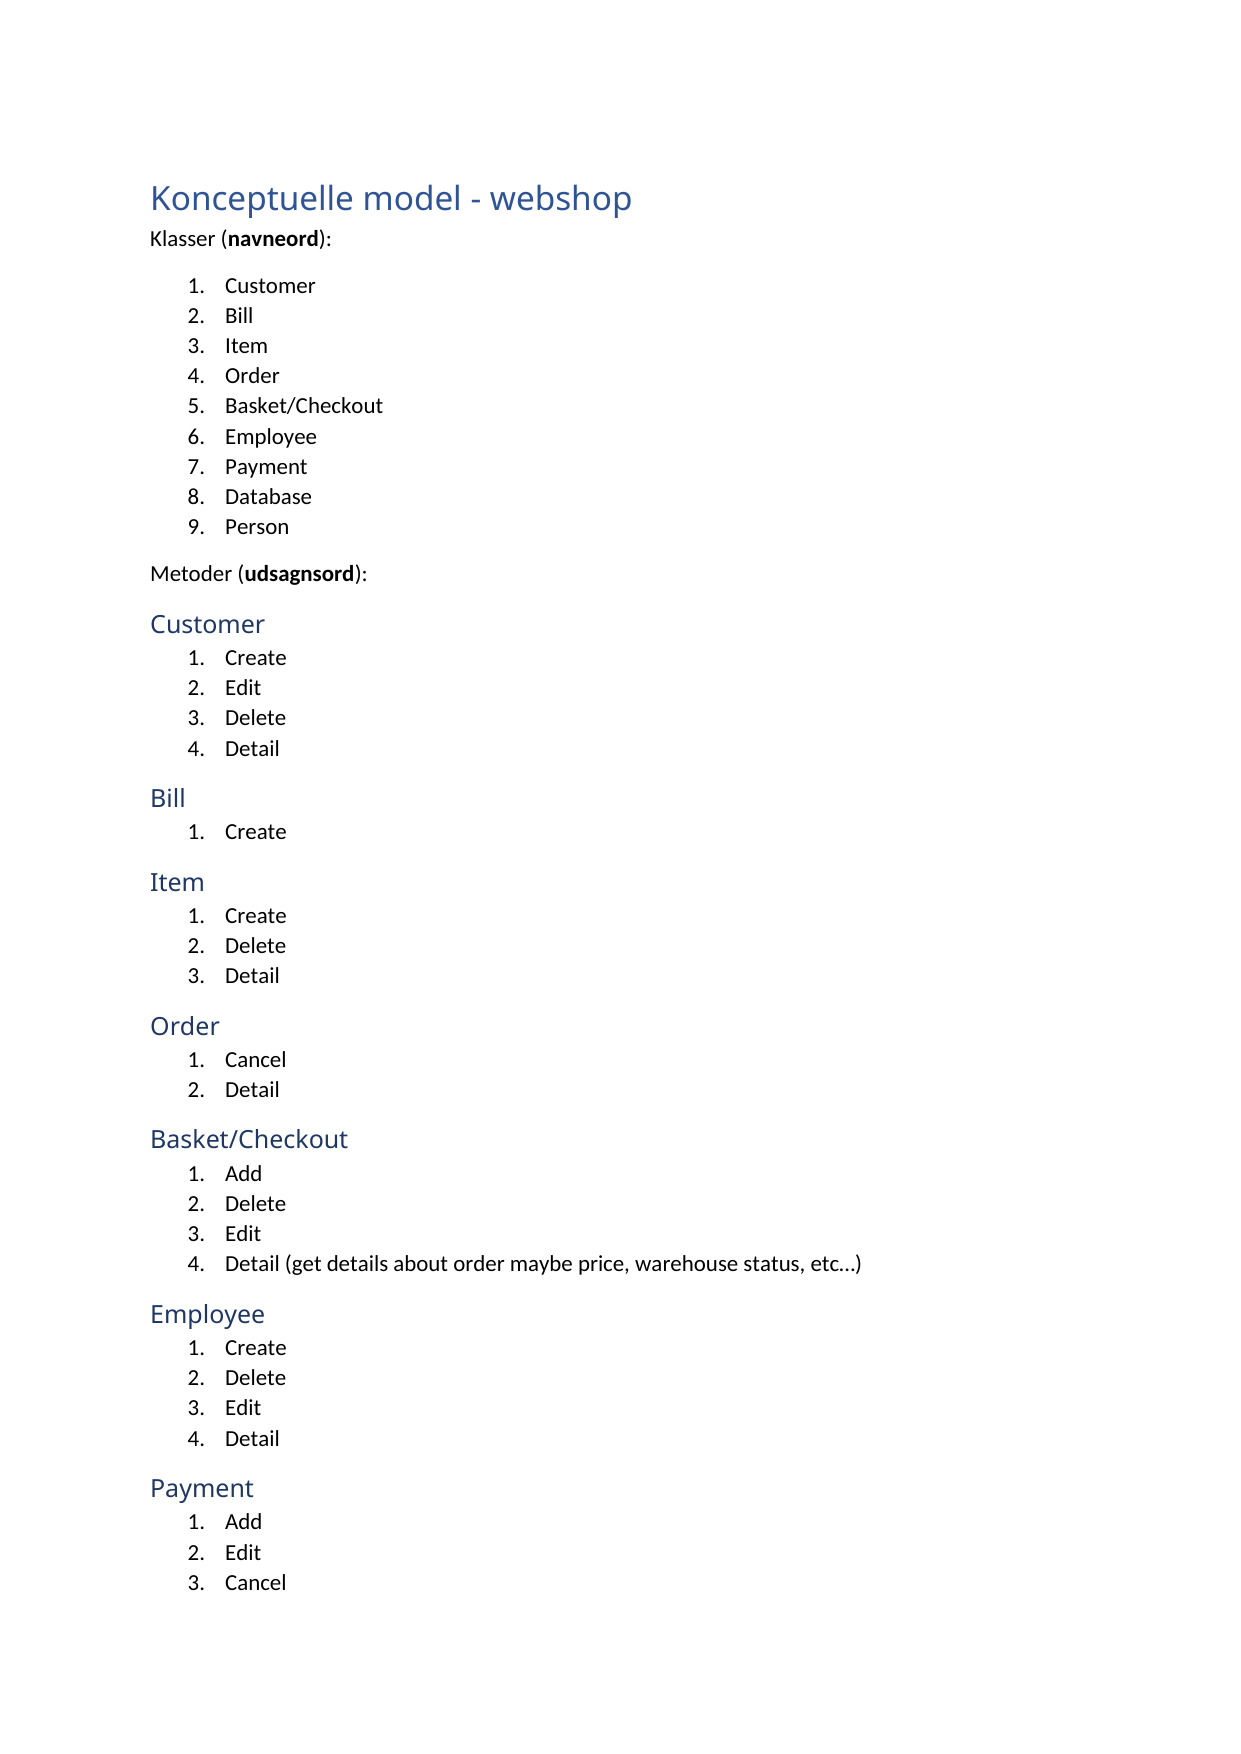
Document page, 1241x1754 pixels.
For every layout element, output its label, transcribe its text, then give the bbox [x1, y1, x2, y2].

list Create [187, 901, 1090, 929]
subtitle Order [150, 1008, 1090, 1042]
list Detail (get details about order maybe price, warehouse status, etc…) [187, 1249, 1090, 1277]
list Cancel [187, 1568, 1090, 1596]
list Add [187, 1159, 1090, 1187]
list Payment [187, 452, 1090, 480]
list Bill [187, 301, 1090, 329]
text Metoder (udsagnsord): [150, 559, 1090, 587]
list Database [187, 482, 1090, 510]
list Edit [187, 1393, 1090, 1422]
subtitle Item [150, 864, 1090, 898]
list Edit [187, 1538, 1090, 1566]
list Detail [187, 961, 1090, 989]
list Edit [187, 673, 1090, 701]
list Delete [187, 1189, 1090, 1217]
list Create [187, 817, 1090, 845]
subtitle Konceptuelle model - webshop [150, 175, 1090, 220]
list Detail [187, 1075, 1090, 1103]
subtitle Payment [150, 1471, 1090, 1505]
list Delete [187, 1363, 1090, 1391]
list Create [187, 1333, 1090, 1361]
list Delete [187, 931, 1090, 959]
list Customer [187, 271, 1090, 299]
list Delete [187, 703, 1090, 731]
list Basket/Checkout [187, 392, 1090, 420]
list Create [187, 643, 1090, 671]
list Add [187, 1507, 1090, 1535]
list Item [187, 331, 1090, 359]
subtitle Bill [150, 781, 1090, 814]
list Edit [187, 1219, 1090, 1247]
list Detail [187, 734, 1090, 762]
subtitle Basket/Checkout [150, 1122, 1090, 1156]
subtitle Customer [150, 606, 1090, 640]
list Employee [187, 422, 1090, 450]
subtitle Employee [150, 1296, 1090, 1330]
list Person [187, 512, 1090, 541]
list Cancel [187, 1045, 1090, 1073]
list Order [187, 361, 1090, 389]
text Klasser (navneord): [150, 224, 1090, 252]
list Detail [187, 1424, 1090, 1452]
